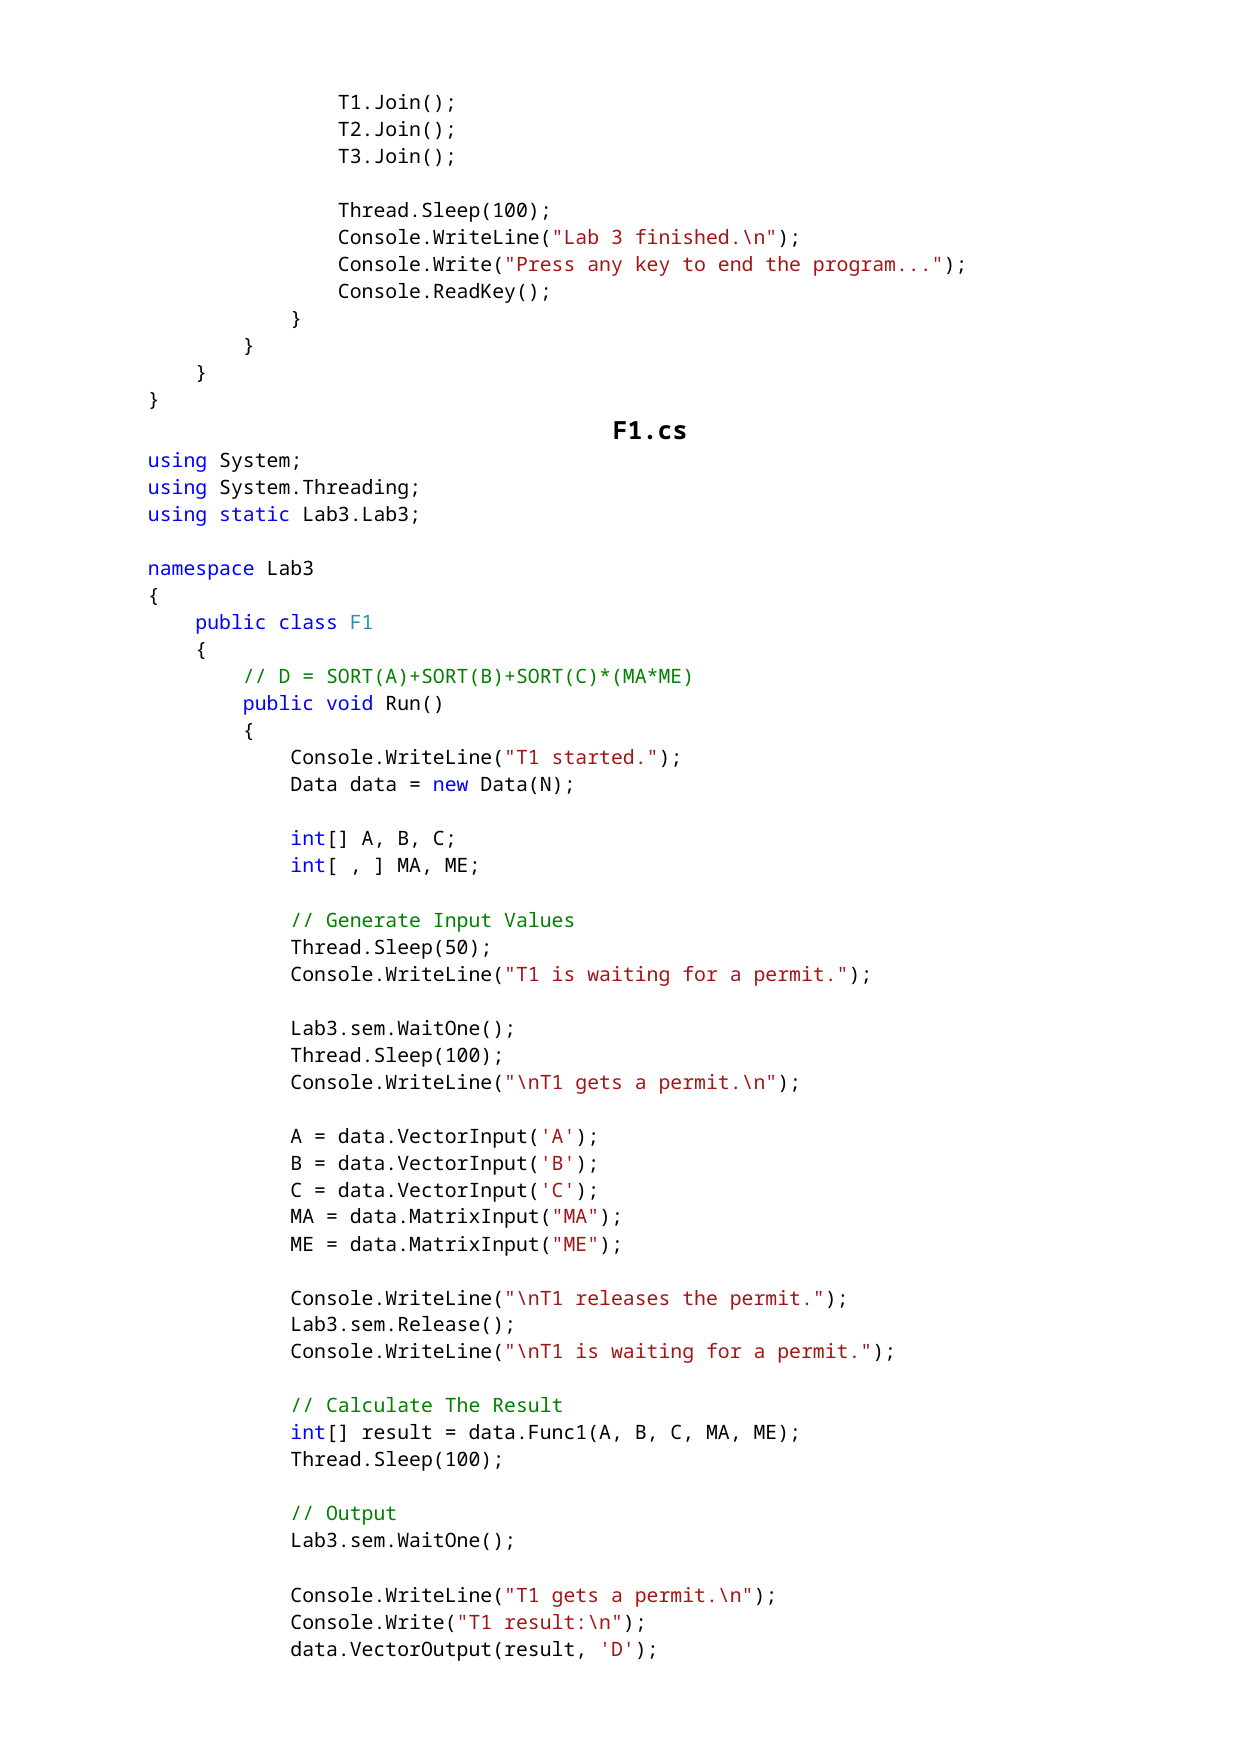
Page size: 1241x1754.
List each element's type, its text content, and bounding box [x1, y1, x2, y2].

text Console.Write("T1 result:\n"); [148, 1608, 1152, 1636]
text Thread.Sleep(50); [148, 933, 1152, 960]
text // Output [148, 1499, 1152, 1527]
text MA = data.MatrixInput("MA"); [148, 1203, 1152, 1230]
text Console.WriteLine("\nT1 releases the permit."); [148, 1284, 1152, 1311]
text Thread.Sleep(100); [148, 1446, 1152, 1473]
text } [148, 304, 1152, 331]
text } [148, 358, 1152, 385]
text A = data.VectorInput('A'); [148, 1122, 1152, 1149]
text using System.Threading; [148, 473, 1152, 500]
text Console.WriteLine("T1 started."); [148, 743, 1152, 770]
text Lab3.sem.WaitOne(); [148, 1527, 1152, 1553]
text { [148, 581, 1152, 608]
text Console.WriteLine("Lab 3 finished.\n"); [148, 223, 1152, 250]
text Console.ReadKey(); [148, 277, 1152, 304]
text T3.Join(); [148, 142, 1152, 169]
text { [148, 635, 1152, 662]
text C = data.VectorInput('C'); [148, 1176, 1152, 1203]
text Thread.Sleep(100); [148, 1041, 1152, 1068]
text Console.WriteLine("\nT1 gets a permit.\n"); [148, 1068, 1152, 1095]
text // D = SORT(A)+SORT(B)+SORT(C)*(MA*ME) [148, 662, 1152, 689]
text Console.WriteLine("T1 gets a permit.\n"); [148, 1582, 1152, 1608]
text Console.WriteLine("T1 is waiting for a permit."); [148, 960, 1152, 987]
text int[] result = data.Func1(A, B, C, MA, ME); [148, 1419, 1152, 1446]
text public class F1 [148, 608, 1152, 635]
text } [148, 385, 1152, 412]
text data.VectorOutput(result, 'D'); [148, 1636, 1152, 1662]
text F1.cs [148, 412, 1152, 446]
text Lab3.sem.Release(); [148, 1311, 1152, 1338]
text ME = data.MatrixInput("ME"); [148, 1230, 1152, 1257]
text int[] A, B, C; [148, 824, 1152, 851]
text public void Run() [148, 689, 1152, 716]
text Console.WriteLine("\nT1 is waiting for a permit."); [148, 1338, 1152, 1365]
text Data data = new Data(N); [148, 770, 1152, 797]
text } [148, 331, 1152, 358]
text T2.Join(); [148, 116, 1152, 142]
text int[ , ] MA, ME; [148, 851, 1152, 878]
text Lab3.sem.WaitOne(); [148, 1014, 1152, 1041]
text B = data.VectorInput('B'); [148, 1149, 1152, 1176]
text namespace Lab3 [148, 554, 1152, 581]
text Console.Write("Press any key to end the program..."); [148, 250, 1152, 277]
text // Generate Input Values [148, 906, 1152, 933]
text using static Lab3.Lab3; [148, 500, 1152, 527]
text // Calculate The Result [148, 1392, 1152, 1419]
text using System; [148, 446, 1152, 473]
text T1.Join(); [148, 88, 1152, 116]
text Thread.Sleep(100); [148, 196, 1152, 223]
text { [148, 716, 1152, 743]
